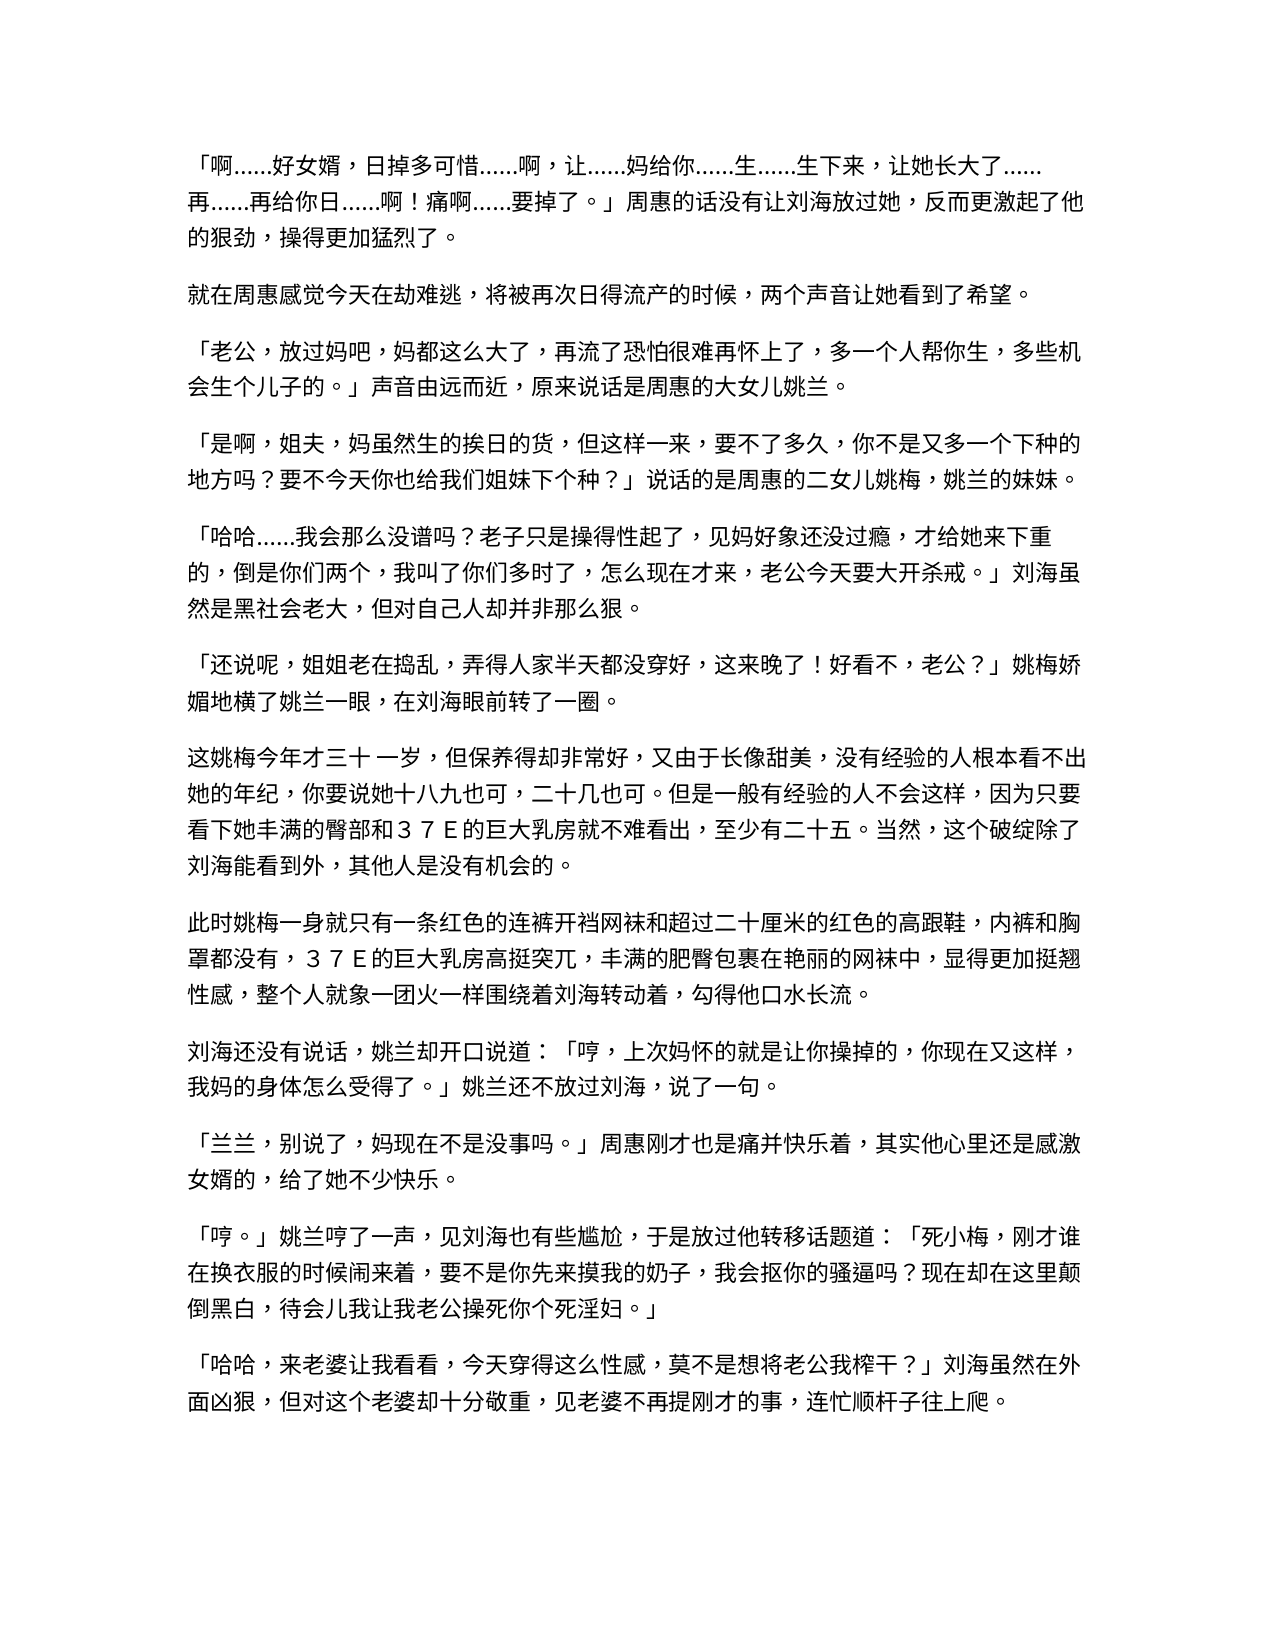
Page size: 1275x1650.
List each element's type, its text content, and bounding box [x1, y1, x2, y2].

text 「哈哈，来老婆让我看看，今天穿得这么性感，莫不是想将老公我榨干？」刘海虽然在外面凶狠，但对这个老婆却十分敬重，见老婆不再提刚才的事，连忙顺杆子往上爬。 [187, 1349, 1087, 1417]
text 这姚梅今年才三十 一岁，但保养得却非常好，又由于长像甜美，没有经验的人根本看不出她的年纪，你要说她十八九也可，二十几也可。但是一般有经验的人不会这样，因为只要看下她丰满的臀部和３７Ｅ的巨大乳房就不难看出，至少有二十五。当然，这个破绽除了刘海能看到外，其他人是没有机会的。 [187, 742, 1087, 881]
text 「还说呢，姐姐老在捣乱，弄得人家半天都没穿好，这来晚了！好看不，老公？」姚梅娇媚地横了姚兰一眼，在刘海眼前转了一圈。 [187, 649, 1087, 717]
text 此时姚梅一身就只有一条红色的连裤开裆网袜和超过二十厘米的红色的高跟鞋，内裤和胸罩都没有，３７Ｅ的巨大乳房高挺突兀，丰满的肥臀包裹在艳丽的网袜中，显得更加挺翘性感，整个人就象一团火一样围绕着刘海转动着，勾得他口水长流。 [187, 907, 1087, 1010]
text 「兰兰，别说了，妈现在不是没事吗。」周惠刚才也是痛并快乐着，其实他心里还是感激女婿的，给了她不少快乐。 [187, 1128, 1087, 1195]
text 就在周惠感觉今天在劫难逃，将被再次日得流产的时候，两个声音让她看到了希望。 [187, 279, 1087, 310]
text 「哼。」姚兰哼了一声，见刘海也有些尴尬，于是放过他转移话题道：「死小梅，刚才谁在换衣服的时候闹来着，要不是你先来摸我的奶子，我会抠你的骚逼吗？现在却在这里颠倒黑白，待会儿我让我老公操死你个死淫妇。」 [187, 1221, 1087, 1324]
text 「是啊，姐夫，妈虽然生的挨日的货，但这样一来，要不了多久，你不是又多一个下种的地方吗？要不今天你也给我们姐妹下个种？」说话的是周惠的二女儿姚梅，姚兰的妹妹。 [187, 428, 1087, 495]
text 「老公，放过妈吧，妈都这么大了，再流了恐怕很难再怀上了，多一个人帮你生，多些机会生个儿子的。」声音由远而近，原来说话是周惠的大女儿姚兰。 [187, 335, 1087, 403]
text 「哈哈……我会那么没谱吗？老子只是操得性起了，见妈好象还没过瘾，才给她来下重的，倒是你们两个，我叫了你们多时了，怎么现在才来，老公今天要大开杀戒。」刘海虽然是黑社会老大，但对自己人却并非那么狠。 [187, 521, 1087, 624]
text 刘海还没有说话，姚兰却开口说道：「哼，上次妈怀的就是让你操掉的，你现在又这样，我妈的身体怎么受得了。」姚兰还不放过刘海，说了一句。 [187, 1035, 1087, 1103]
text 「啊……好女婿，日掉多可惜……啊，让……妈给你……生……生下来，让她长大了……再……再给你日……啊！痛啊……要掉了。」周惠的话没有让刘海放过她，反而更激起了他的狠劲，操得更加猛烈了。 [187, 150, 1087, 253]
